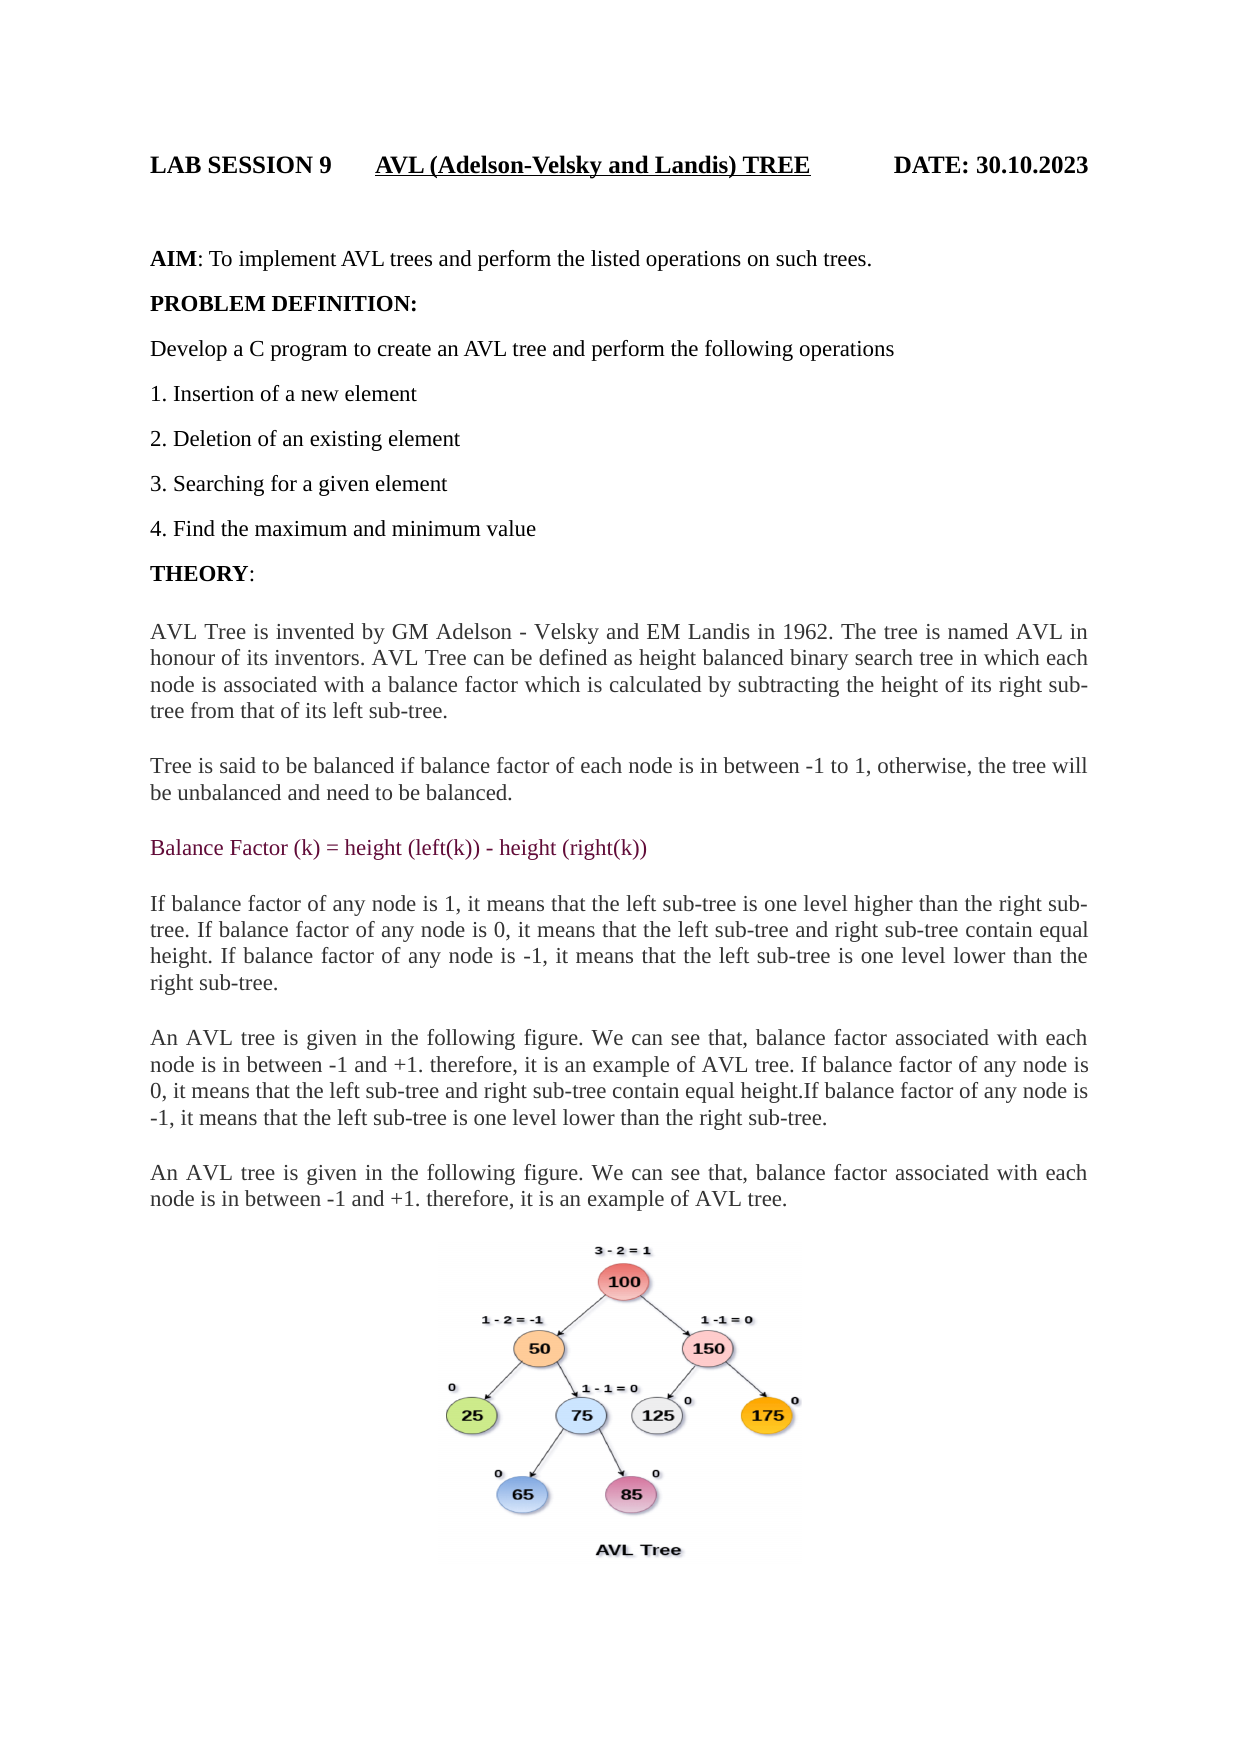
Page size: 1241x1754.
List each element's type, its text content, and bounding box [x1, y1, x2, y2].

text THEORY: [150, 560, 1090, 587]
text An AVL tree is given in the following figure. We can see that, balance factor associated with each node is in between -1 and +1. therefore, it is an example of AVL tree. [150, 1159, 1090, 1212]
text 1. Insertion of a new element [150, 380, 1090, 406]
text If balance factor of any node is 1, it means that the left sub-tree is one level higher than the right sub-tree. If balance factor of any node is 0, it means that the left sub-tree and right sub-tree contain equal height. If balance factor of any node is -1, it means that the left sub-tree is one level lower than the right sub-tree. [150, 890, 1090, 995]
text Balance Factor (k) = height (left(k)) - height (right(k)) [150, 834, 1090, 861]
text An AVL tree is given in the following figure. We can see that, balance factor associated with each node is in between -1 and +1. therefore, it is an example of AVL tree. If balance factor of any node is 0, it means that the left sub-tree and right sub-tree contain equal height.If balance factor of any node is -1, it means that the left sub-tree is one level lower than the right sub-tree. [150, 1024, 1090, 1130]
text 4. Find the maximum and minimum value [150, 515, 1090, 542]
text LAB SESSION 9 AVL (Adelson-Velsky and Landis) TREE DATE: 30.10.2023 [150, 150, 1090, 179]
text Tree is said to be balanced if balance factor of each node is in between -1 to 1, otherwise, the tree will be unbalanced and need to be balanced. [150, 752, 1090, 805]
text AIM: To implement AVL trees and perform the listed operations on such trees. [150, 244, 1090, 271]
text Develop a C program to create an AVL tree and perform the following operations [150, 335, 1090, 361]
text AVL Tree is invented by GM Adelson - Velsky and EM Landis in 1962. The tree is named AVL in honour of its inventors. AVL Tree can be defined as height balanced binary search tree in which each node is associated with a balance factor which is calculated by subtracting the height of its right sub-tree from that of its left sub-tree. [150, 618, 1090, 723]
text 2. Deletion of an existing element [150, 425, 1090, 451]
text 3. Searching for a given element [150, 470, 1090, 496]
picture [438, 1241, 802, 1564]
text PROBLEM DEFINITION: [150, 290, 1090, 316]
